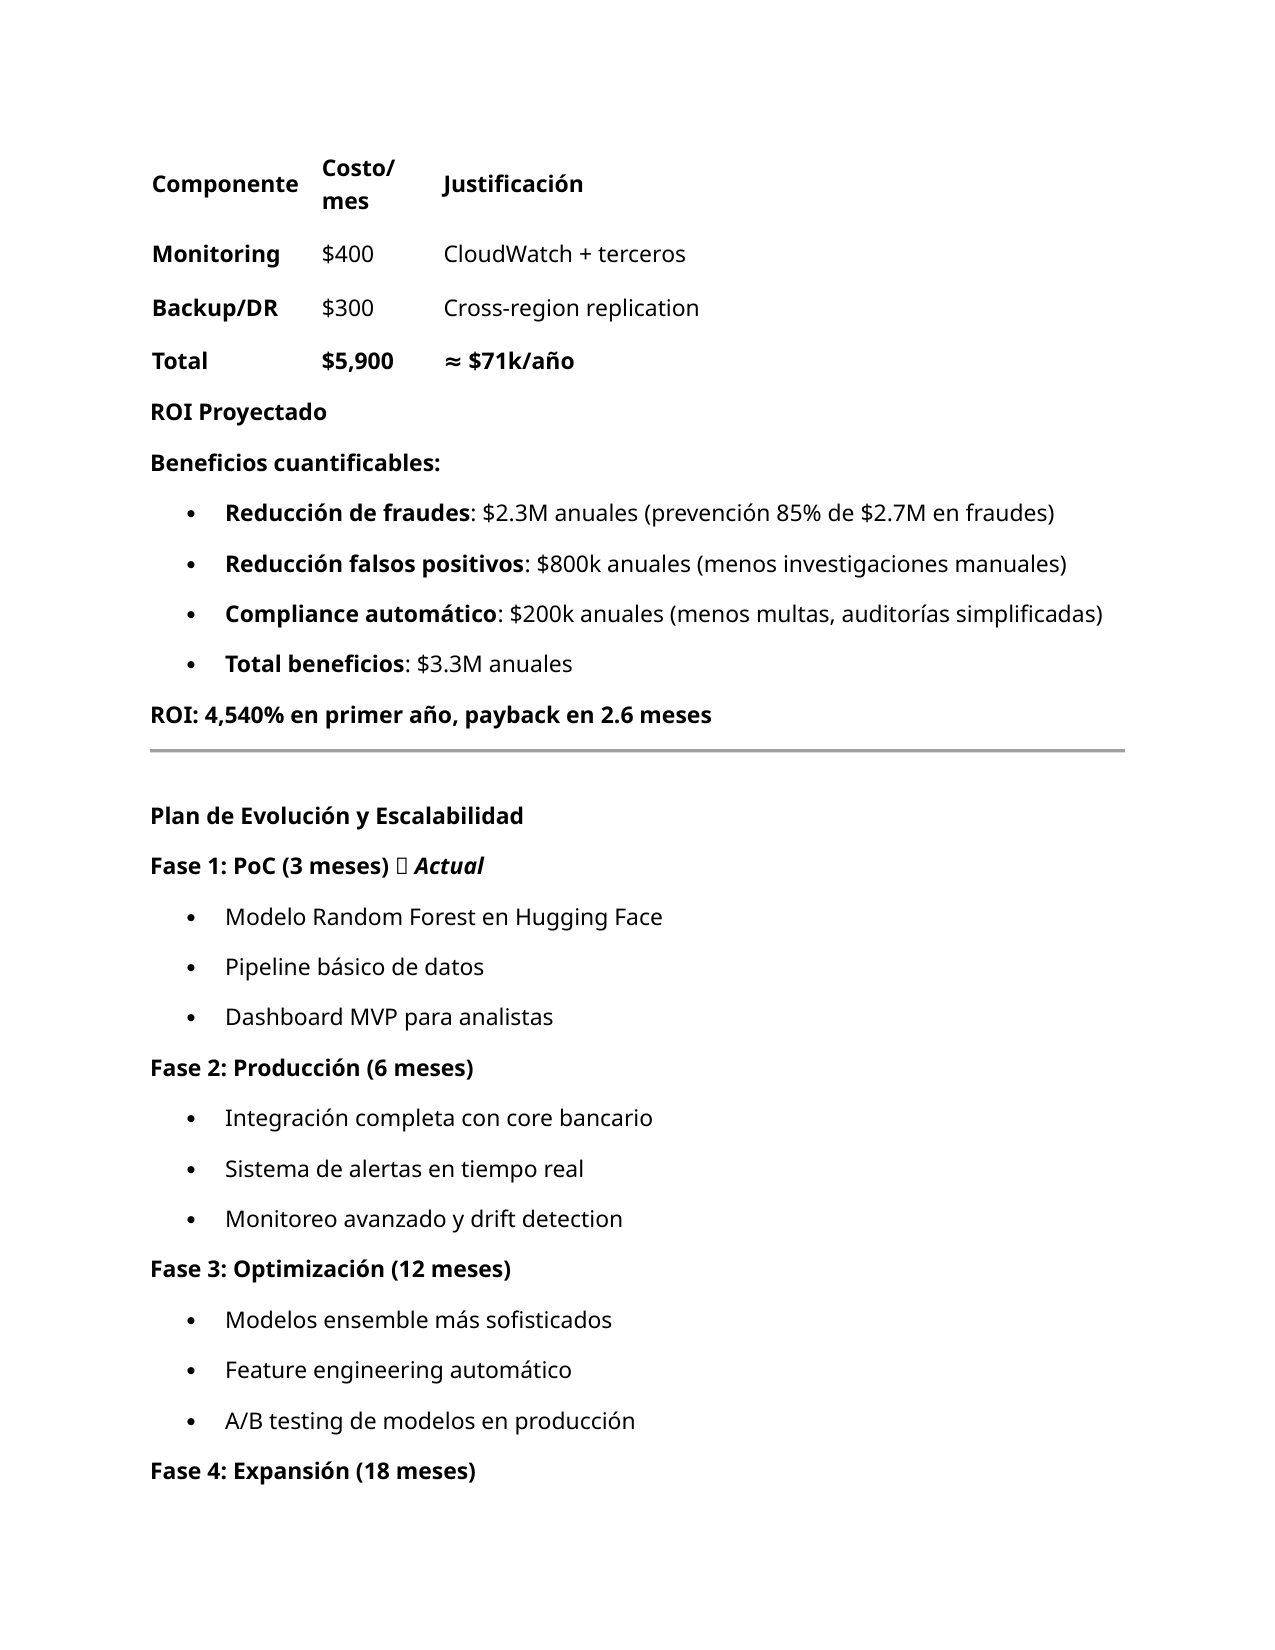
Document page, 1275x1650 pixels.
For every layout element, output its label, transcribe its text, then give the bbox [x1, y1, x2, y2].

table_cell CloudWatch + terceros [442, 237, 916, 290]
table_cell $300 [320, 290, 442, 343]
table_cell ≈ $71k/año [442, 343, 916, 396]
table_cell $5,900 [320, 343, 442, 396]
list Dashboard MVP para analistas [187, 1001, 1125, 1032]
list Reducción de fraudes: $2.3M anuales (prevención 85% de $2.7M en fraudes) [187, 497, 1125, 528]
list Sistema de alertas en tiempo real [187, 1152, 1125, 1184]
text Fase 4: Expansión (18 meses) [150, 1455, 1125, 1486]
text Fase 2: Producción (6 meses) [150, 1052, 1125, 1083]
list Feature engineering automático [187, 1354, 1125, 1385]
list Compliance automático: $200k anuales (menos multas, auditorías simplificadas) [187, 598, 1125, 629]
table_cell Total [150, 343, 320, 396]
table_header Costo/mes [320, 150, 442, 237]
list Reducción falsos positivos: $800k anuales (menos investigaciones manuales) [187, 547, 1125, 579]
table_header Justificación [442, 150, 916, 237]
table_cell Backup/DR [150, 290, 320, 343]
table_cell $400 [320, 237, 442, 290]
text ROI Proyectado [150, 396, 1125, 427]
list Total beneficios: $3.3M anuales [187, 648, 1125, 679]
list Monitoreo avanzado y drift detection [187, 1203, 1125, 1234]
list Modelos ensemble más sofisticados [187, 1304, 1125, 1335]
text Fase 1: PoC (3 meses) ✅ Actual [150, 850, 1125, 881]
text Beneficios cuantificables: [150, 447, 1125, 478]
text Plan de Evolución y Escalabilidad [150, 799, 1125, 831]
list Pipeline básico de datos [187, 951, 1125, 982]
text ROI: 4,540% en primer año, payback en 2.6 meses [150, 699, 1125, 730]
table_cell Monitoring [150, 237, 320, 290]
table_cell Cross-region replication [442, 290, 916, 343]
list A/B testing de modelos en producción [187, 1404, 1125, 1436]
table_header Componente [150, 150, 320, 237]
list Integración completa con core bancario [187, 1102, 1125, 1133]
list Modelo Random Forest en Hugging Face [187, 900, 1125, 932]
text Fase 3: Optimización (12 meses) [150, 1253, 1125, 1284]
